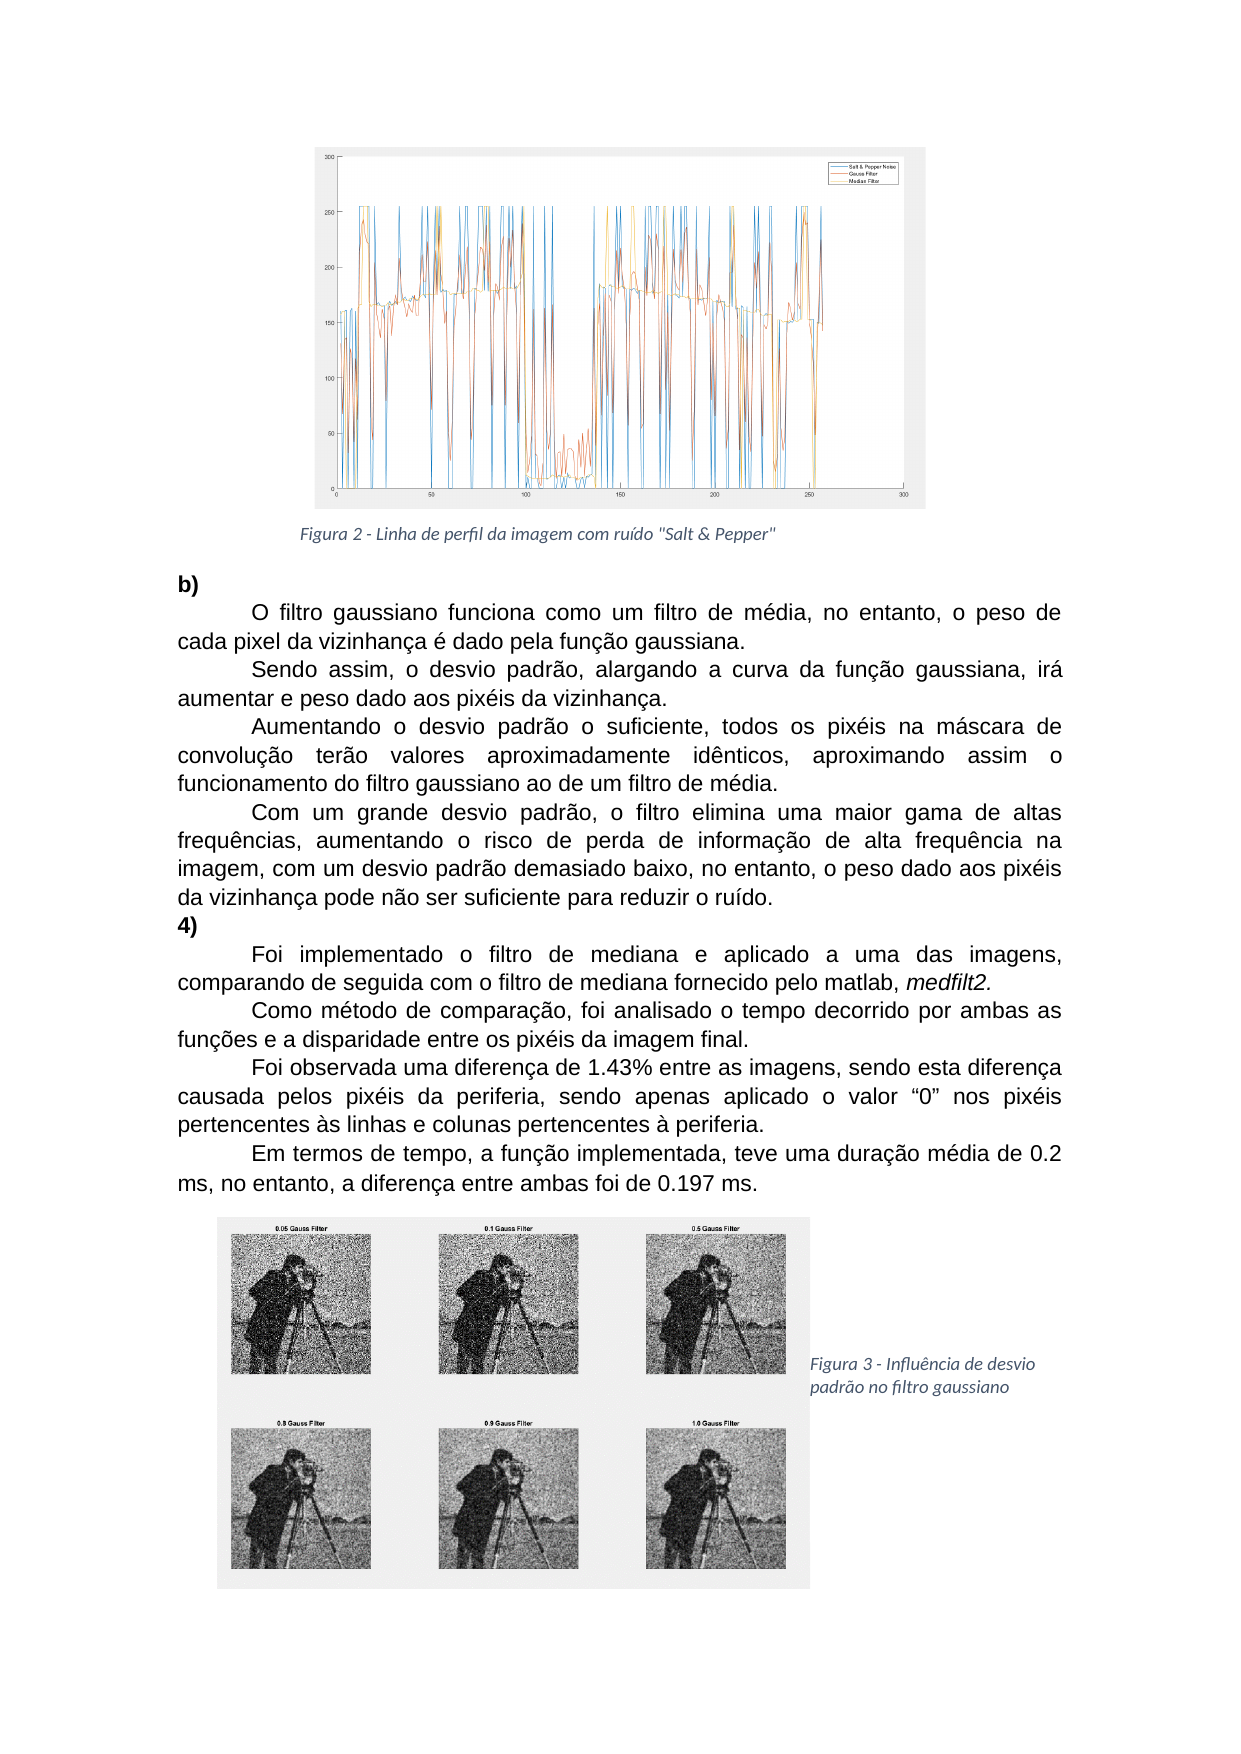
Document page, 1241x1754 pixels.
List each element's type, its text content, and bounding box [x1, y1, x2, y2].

text 4) [177, 912, 1063, 938]
text O filtro gaussiano funciona como um filtro de média, no entanto, o peso de cada pixel da vizinhança é dado pela função gaussiana. [177, 599, 1063, 654]
text Foi observada uma diferença de 1.43% entre as imagens, sendo esta diferença causada pelos pixéis da periferia, sendo apenas aplicado o valor “0” nos pixéis pertencentes às linhas e colunas pertencentes à periferia. [177, 1054, 1063, 1138]
text Como método de comparação, foi analisado o tempo decorrido por ambas as funções e a disparidade entre os pixéis da imagem final. [177, 997, 1063, 1052]
picture [314, 147, 926, 509]
picture [217, 1217, 811, 1589]
text Foi implementado o filtro de mediana e aplicado a uma das imagens, comparando de seguida com o filtro de mediana fornecido pelo matlab, medfilt2. [177, 941, 1063, 995]
text Em termos de tempo, a função implementada, teve uma duração média de 0.2 ms, no entanto, a diferença entre ambas foi de 0.197 ms. [177, 1140, 1063, 1197]
text b) [177, 571, 1063, 597]
text Com um grande desvio padrão, o filtro elimina uma maior gama de altas frequências, aumentando o risco de perda de informação de alta frequência na imagem, com um desvio padrão demasiado baixo, no entanto, o peso dado aos pixéis da vizinhança pode não ser suficiente para reduzir o ruído. [177, 798, 1063, 910]
text Aumentando o desvio padrão o suficiente, todos os pixéis na máscara de convolução terão valores aproximadamente idênticos, aproximando assim o funcionamento do filtro gaussiano ao de um filtro de média. [177, 713, 1063, 796]
text Sendo assim, o desvio padrão, alargando a curva da função gaussiana, irá aumentar e peso dado aos pixéis da vizinhança. [177, 656, 1063, 711]
